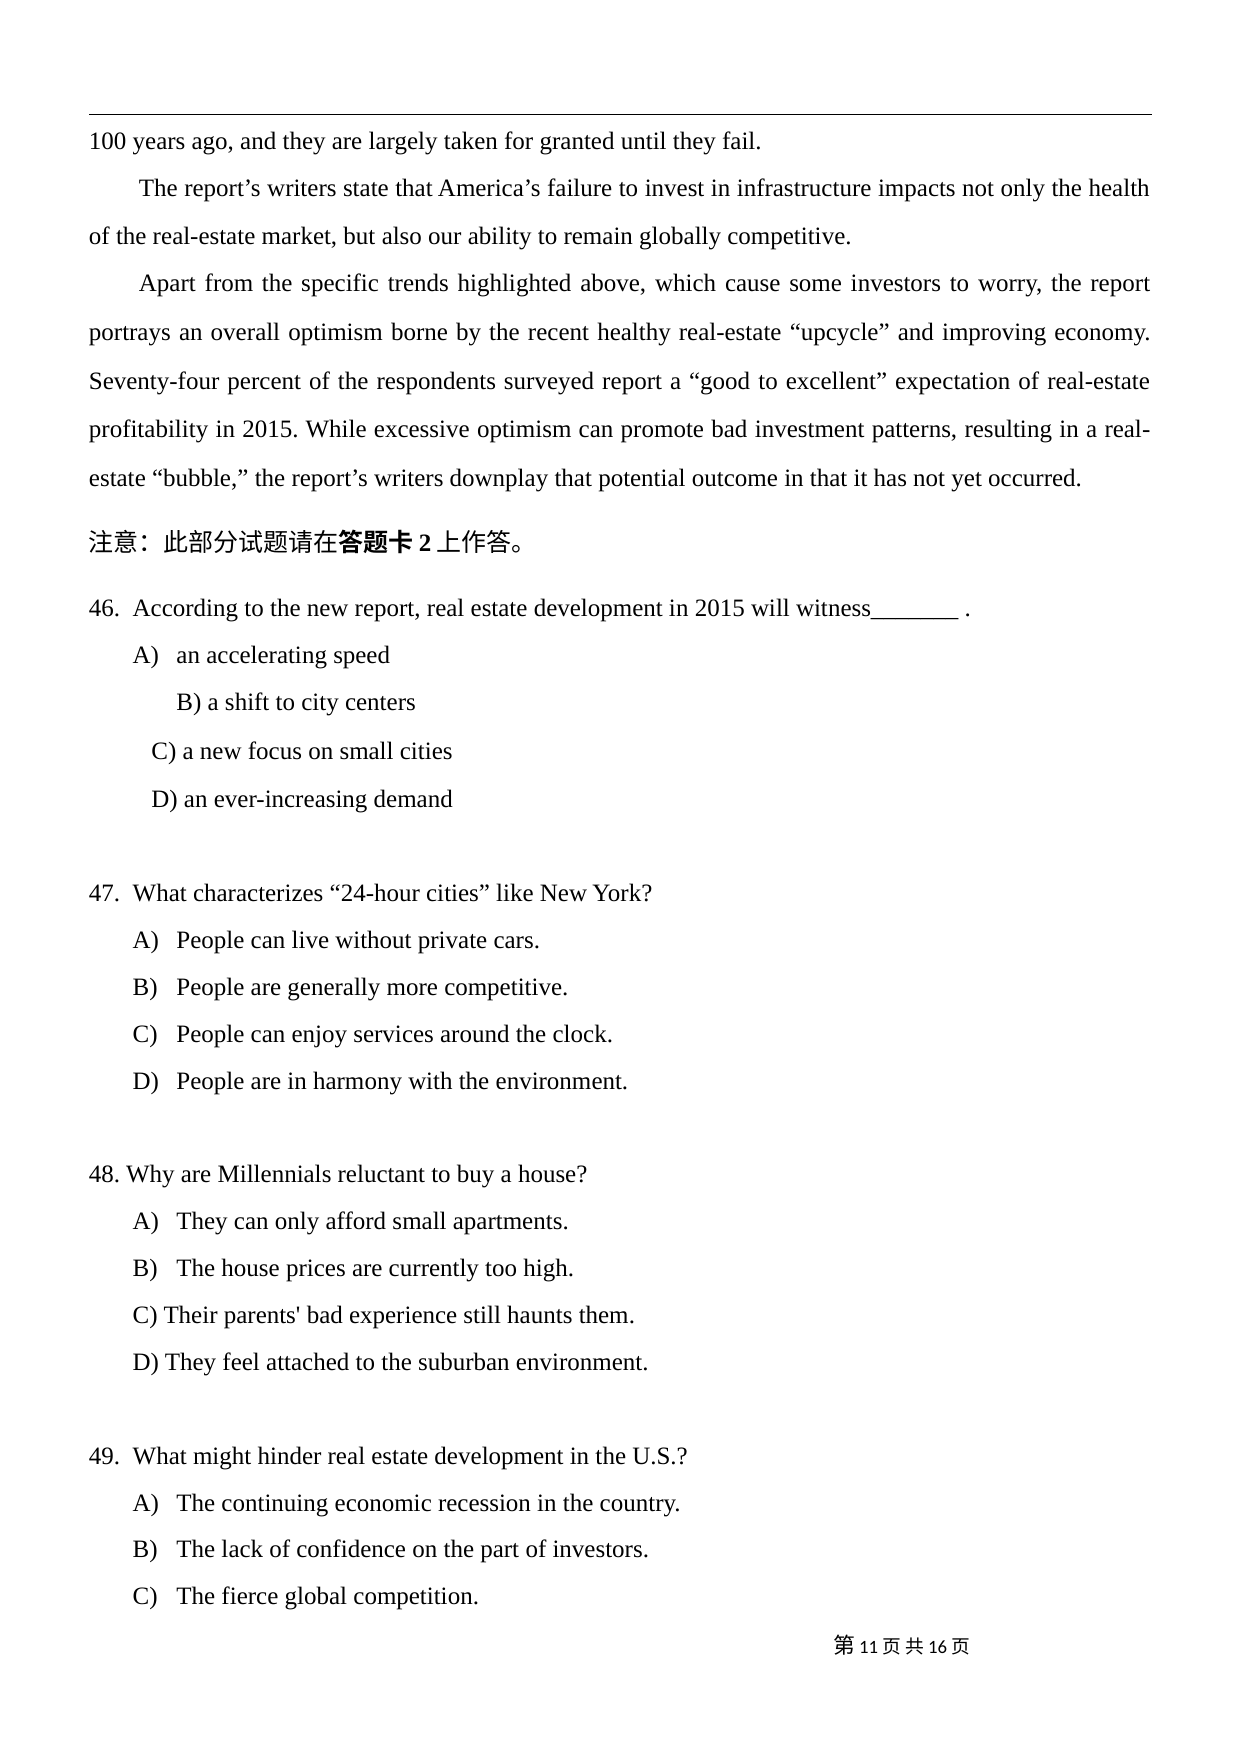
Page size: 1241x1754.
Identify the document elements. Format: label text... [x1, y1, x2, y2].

text B) a shift to city centers C) a new focus on small cities D) an ever-increasing demand [132, 685, 1152, 815]
text B) People are generally more competitive. [89, 970, 1152, 1003]
text D) They feel attached to the suburban environment. [89, 1345, 1152, 1378]
text A) The continuing economic recession in the country. [89, 1486, 1152, 1518]
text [89, 124, 1152, 156]
text B) The house prices are currently too high. [89, 1251, 1152, 1284]
text A) They can only afford small apartments. [89, 1204, 1152, 1237]
text 48. Why are Millennials reluctant to buy a house? [89, 1158, 1152, 1190]
text 47. What characterizes “24-hour cities” like New York? [89, 876, 1152, 909]
text 注意：此部分试题请在答题卡2上作答。 [89, 508, 1152, 573]
text Apart from the specific trends highlighted above, which cause some investors to worry, the report portrays an overall optimism borne by the recent healthy real-estate “upcycle” and improving economy. Seventy-four percent of the respondents surveyed report a “good to excellent” expectation of real-estate profitability in 2015. While excessive optimism can promote bad investment patterns, resulting in a real- estate “bubble,” the report’s writers downplay that potential outcome in that it has not yet occurred. [89, 266, 1152, 494]
text C) The fierce global competition. [89, 1579, 1152, 1612]
text 49. What might hinder real estate development in the U.S.? [89, 1439, 1152, 1471]
text 46. According to the new report, real estate development in 2015 will witness_______ . [89, 591, 1152, 624]
text A) an accelerating speed [89, 638, 1152, 671]
text D) People are in harmony with the environment. [89, 1064, 1152, 1096]
text B) The lack of confidence on the part of investors. [89, 1533, 1152, 1565]
text C) Their parents' bad experience still haunts them. [89, 1298, 1152, 1331]
text C) People can enjoy services around the clock. [89, 1017, 1152, 1049]
text The report’s writers state that America’s failure to invest in infrastructure impacts not only the health of the real-estate market, but also our ability to remain globally competitive. [89, 171, 1152, 252]
text A) People can live without private cars. [89, 923, 1152, 956]
